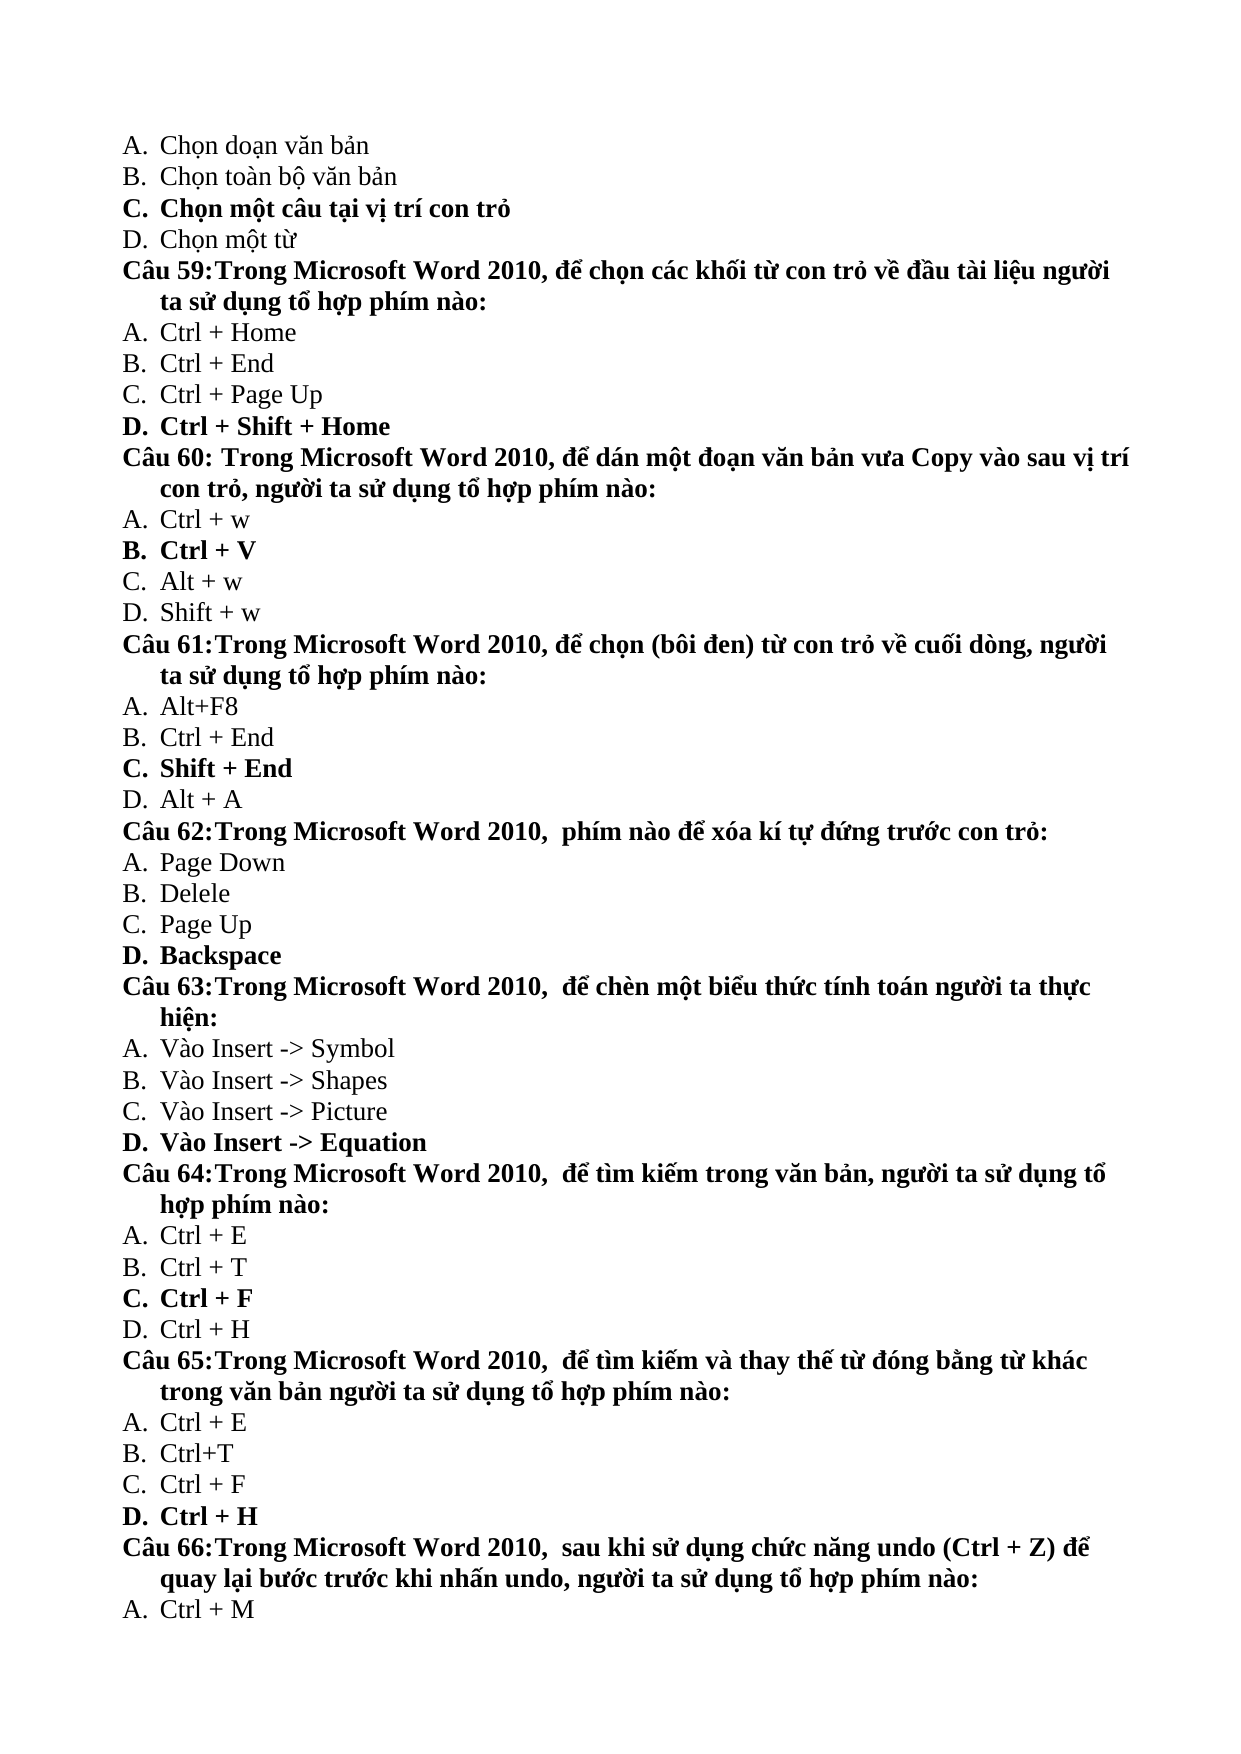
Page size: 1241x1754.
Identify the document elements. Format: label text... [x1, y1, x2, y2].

list Chọn toàn bộ văn bản [122, 161, 1131, 192]
list Ctrl + End [122, 347, 1131, 378]
text Trong Microsoft Word 2010, để chọn các khối từ con trỏ về đầu tài liệu người ta sử dụng tổ hợp phím nào: [122, 254, 1131, 316]
list Chọn một câu tại vị trí con trỏ [122, 192, 1131, 223]
list Ctrl + T [122, 1251, 1131, 1282]
list Alt + w [122, 565, 1131, 597]
list Vào Insert -> Symbol [122, 1033, 1131, 1064]
list Ctrl + E [122, 1406, 1131, 1437]
list Shift + End [122, 752, 1131, 783]
text Trong Microsoft Word 2010, sau khi sử dụng chức năng undo (Ctrl + Z) để quay lại bước trước khi nhấn undo, người ta sử dụng tổ hợp phím nào: [122, 1531, 1131, 1593]
list Alt+F8 [122, 690, 1131, 721]
text Trong Microsoft Word 2010, để tìm kiếm trong văn bản, người ta sử dụng tổ hợp phím nào: [122, 1157, 1131, 1219]
text Trong Microsoft Word 2010, để chèn một biểu thức tính toán người ta thực hiện: [122, 970, 1131, 1033]
text Trong Microsoft Word 2010, để chọn (bôi đen) từ con trỏ về cuối dòng, người ta sử dụng tổ hợp phím nào: [122, 628, 1131, 690]
list Page Up [122, 908, 1131, 939]
list Ctrl + E [122, 1219, 1131, 1251]
list Alt + A [122, 783, 1131, 814]
list Ctrl + F [122, 1469, 1131, 1500]
list Vào Insert -> Equation [122, 1126, 1131, 1157]
list Delele [122, 877, 1131, 908]
list Ctrl + w [122, 503, 1131, 534]
list Ctrl + M [122, 1593, 1131, 1624]
list Chọn một từ [122, 223, 1131, 254]
list Ctrl + F [122, 1282, 1131, 1313]
list Ctrl + H [122, 1313, 1131, 1344]
list Ctrl+T [122, 1437, 1131, 1469]
list Vào Insert -> Shapes [122, 1064, 1131, 1095]
list Shift + w [122, 597, 1131, 628]
text Trong Microsoft Word 2010, để tìm kiếm và thay thế từ đóng bằng từ khác trong văn bản người ta sử dụng tổ hợp phím nào: [122, 1344, 1131, 1406]
list Ctrl + Shift + Home [122, 410, 1131, 441]
list Backspace [122, 939, 1131, 970]
list Vào Insert -> Picture [122, 1095, 1131, 1126]
list Chọn doạn văn bản [122, 129, 1131, 161]
list Ctrl + Home [122, 316, 1131, 347]
list Page Down [122, 846, 1131, 877]
text Trong Microsoft Word 2010, phím nào để xóa kí tự đứng trước con trỏ: [122, 814, 1131, 846]
text Trong Microsoft Word 2010, để dán một đoạn văn bản vưa Copy vào sau vị trí con trỏ, người ta sử dụng tổ hợp phím nào: [122, 441, 1131, 503]
list Ctrl + V [122, 534, 1131, 565]
list Ctrl + Page Up [122, 378, 1131, 410]
list Ctrl + H [122, 1500, 1131, 1531]
list Ctrl + End [122, 721, 1131, 752]
